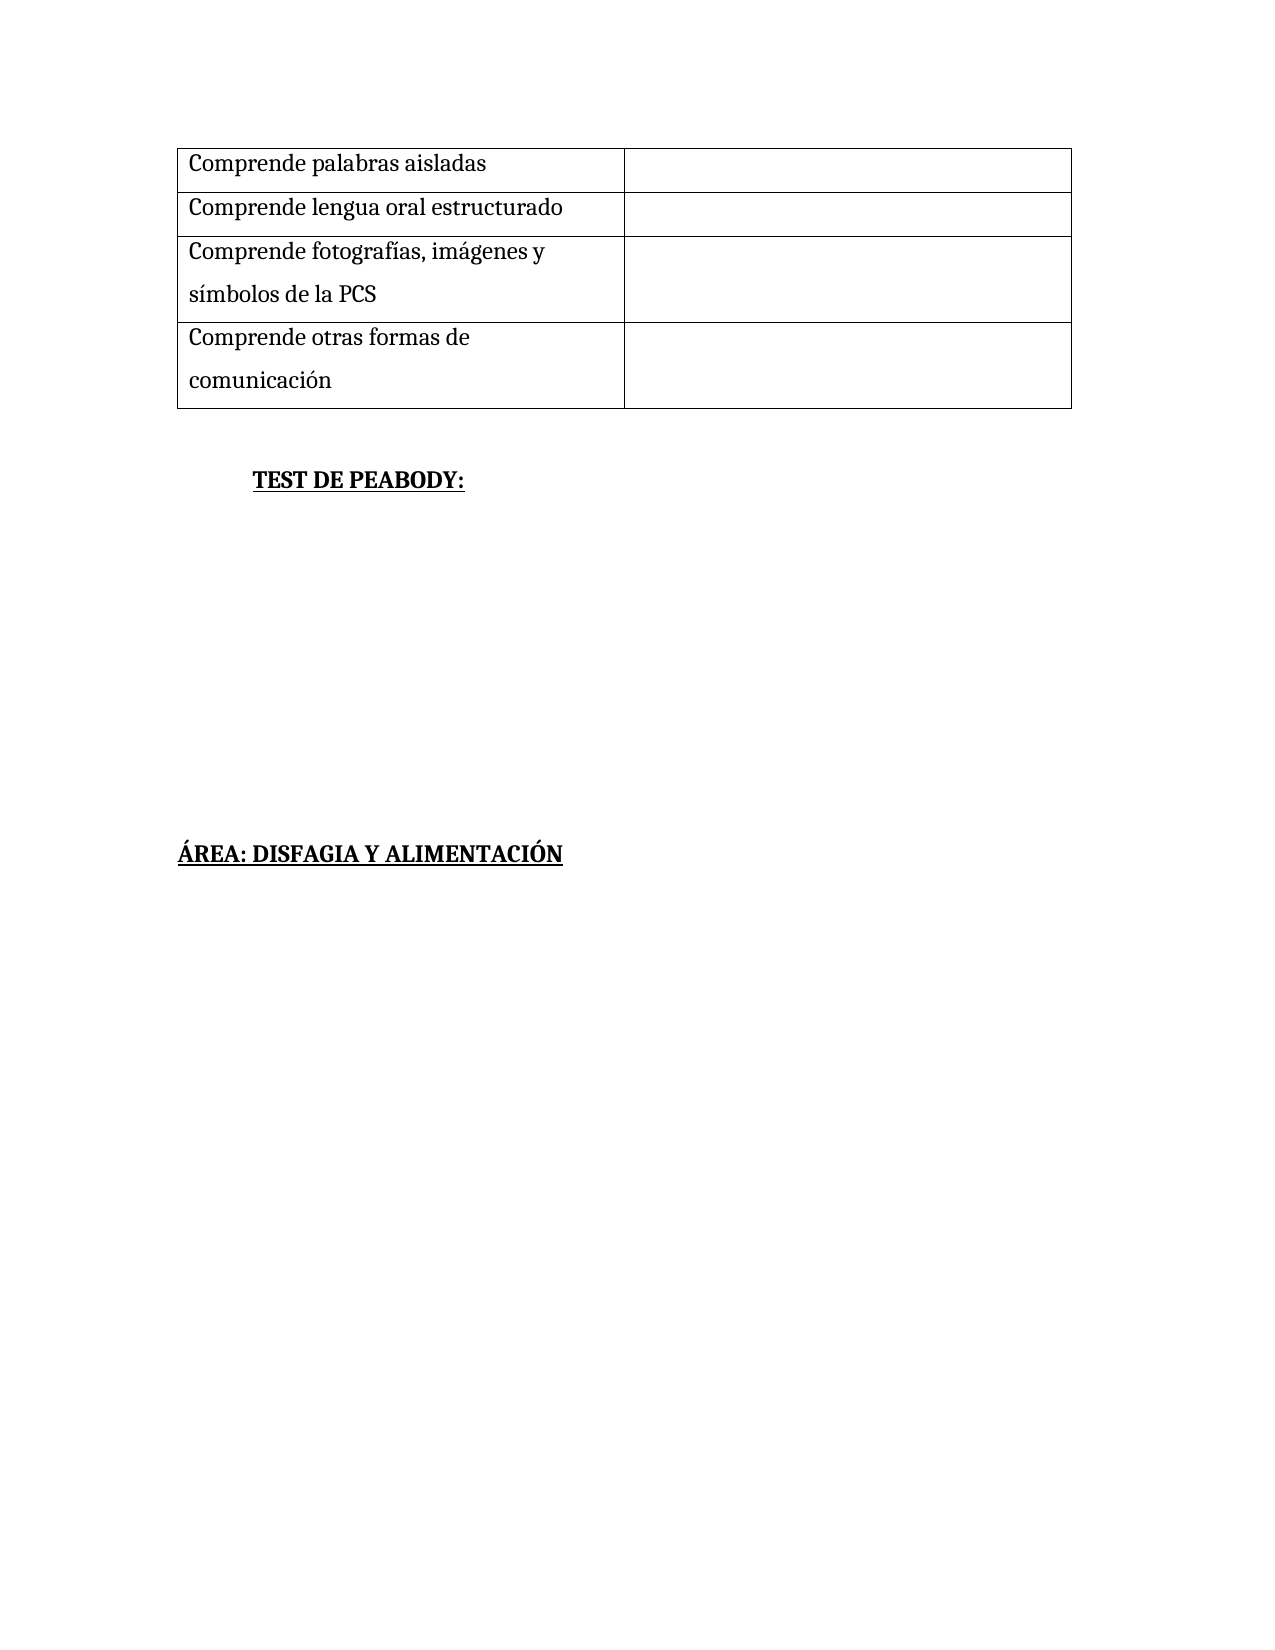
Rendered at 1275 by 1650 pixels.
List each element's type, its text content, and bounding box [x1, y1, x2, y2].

table_cell ÁREA: LENGUAJE Y COMUNICACIÓN– LENGUAJE ÁREA: LENGUAJE Y COMUNICACIÓN – COMUNICACIÓN EXPRESIVA ÁREA: LENGUAJE Y COMUNICACIÓN – COMUNICACIÓN RECEPTIVA TEST DE PEABODY: ÁREA: DISFAGIA Y ALIMENTACIÓN SISTEMA ESTOMATOGNÁTICO: PRAXIAS OROFACIALES/ VEGETATIVAS: ASPECTOS FONOLÓGICOS: (Test de orientación) NIVEL MORFOSINTÁCTICO: ASPECTOS SEMÁNTICOS: TEST DE ORIENTACIÓN: [166, 148, 1083, 926]
